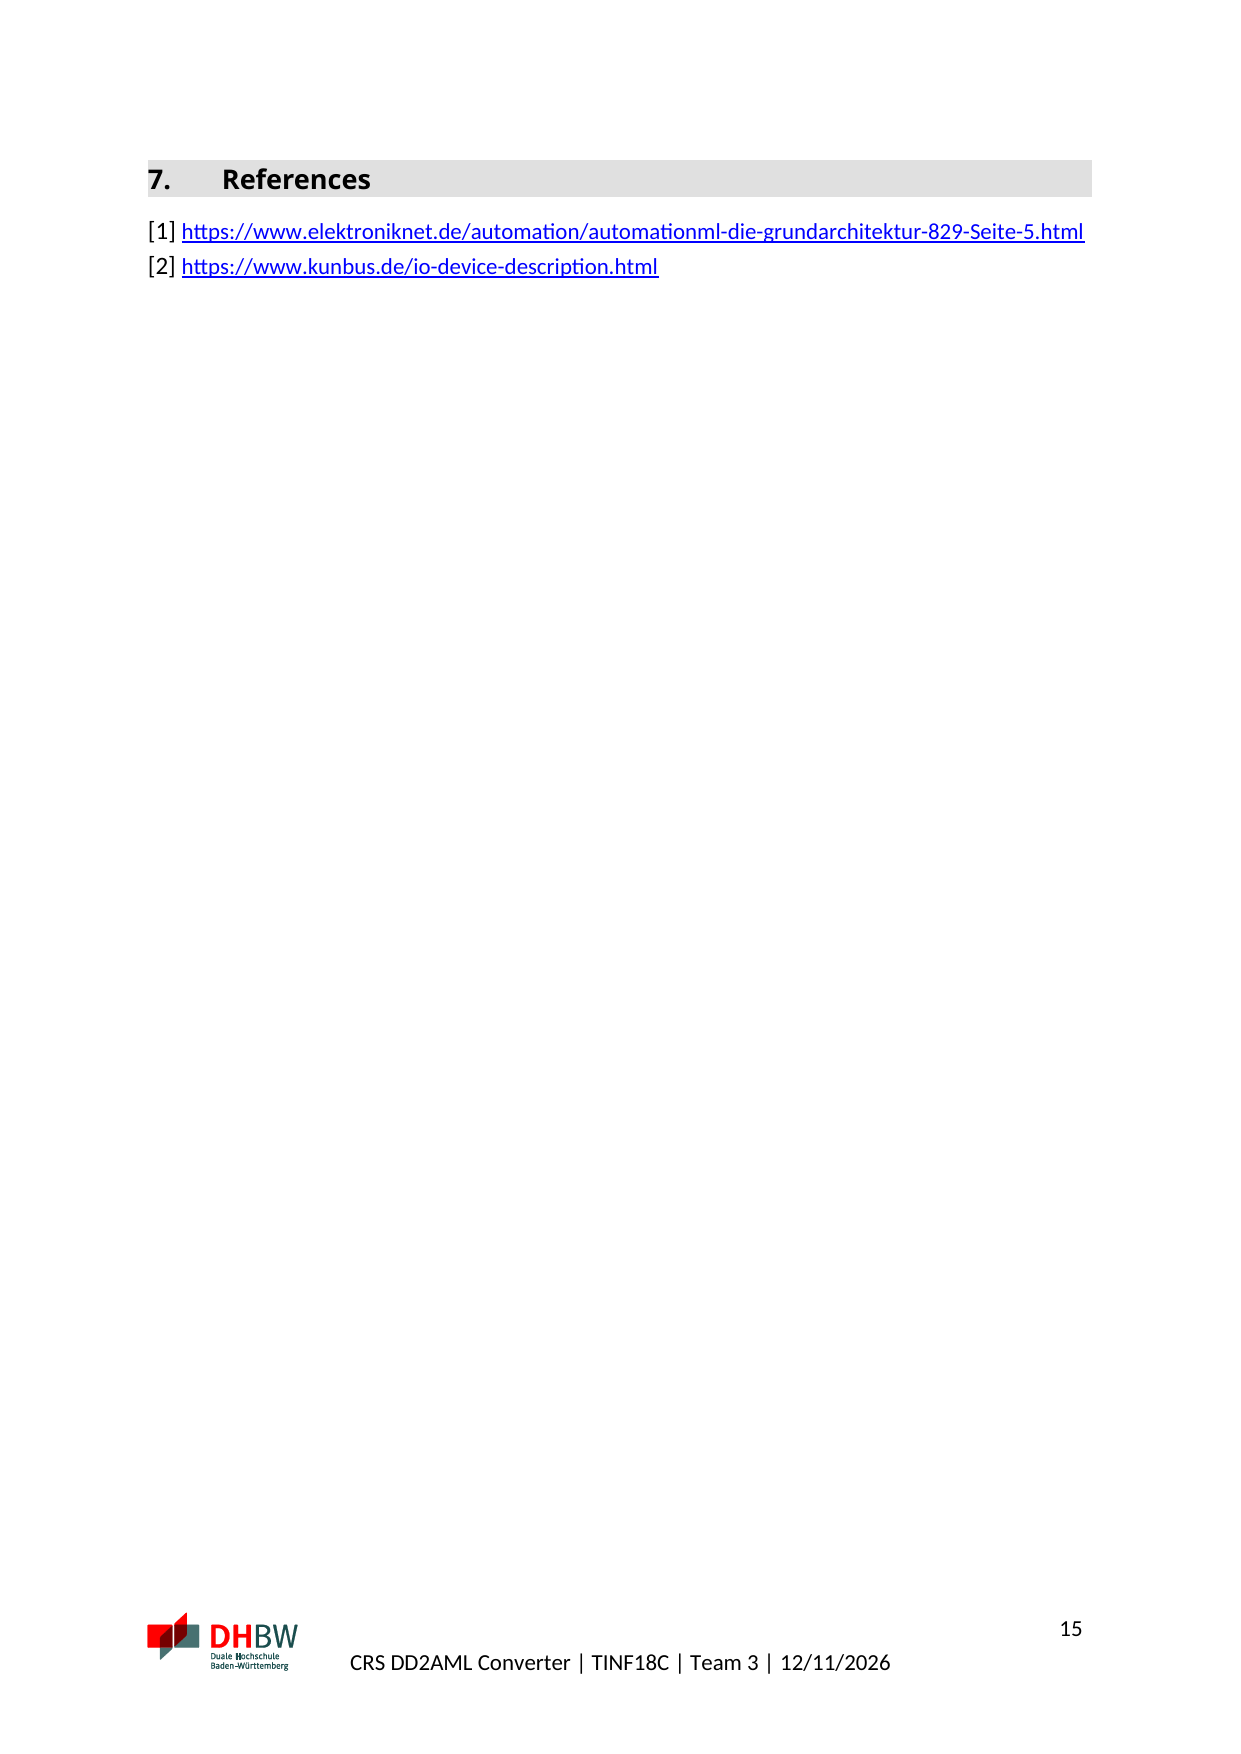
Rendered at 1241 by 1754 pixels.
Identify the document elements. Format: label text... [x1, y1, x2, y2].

subtitle References [148, 160, 1092, 197]
text [1] https://www.elektroniknet.de/automation/automationml-die-grundarchitektur-829-Seite-5.html [148, 215, 1092, 246]
text [2] https://www.kunbus.de/io-device-description.html [148, 250, 1092, 281]
